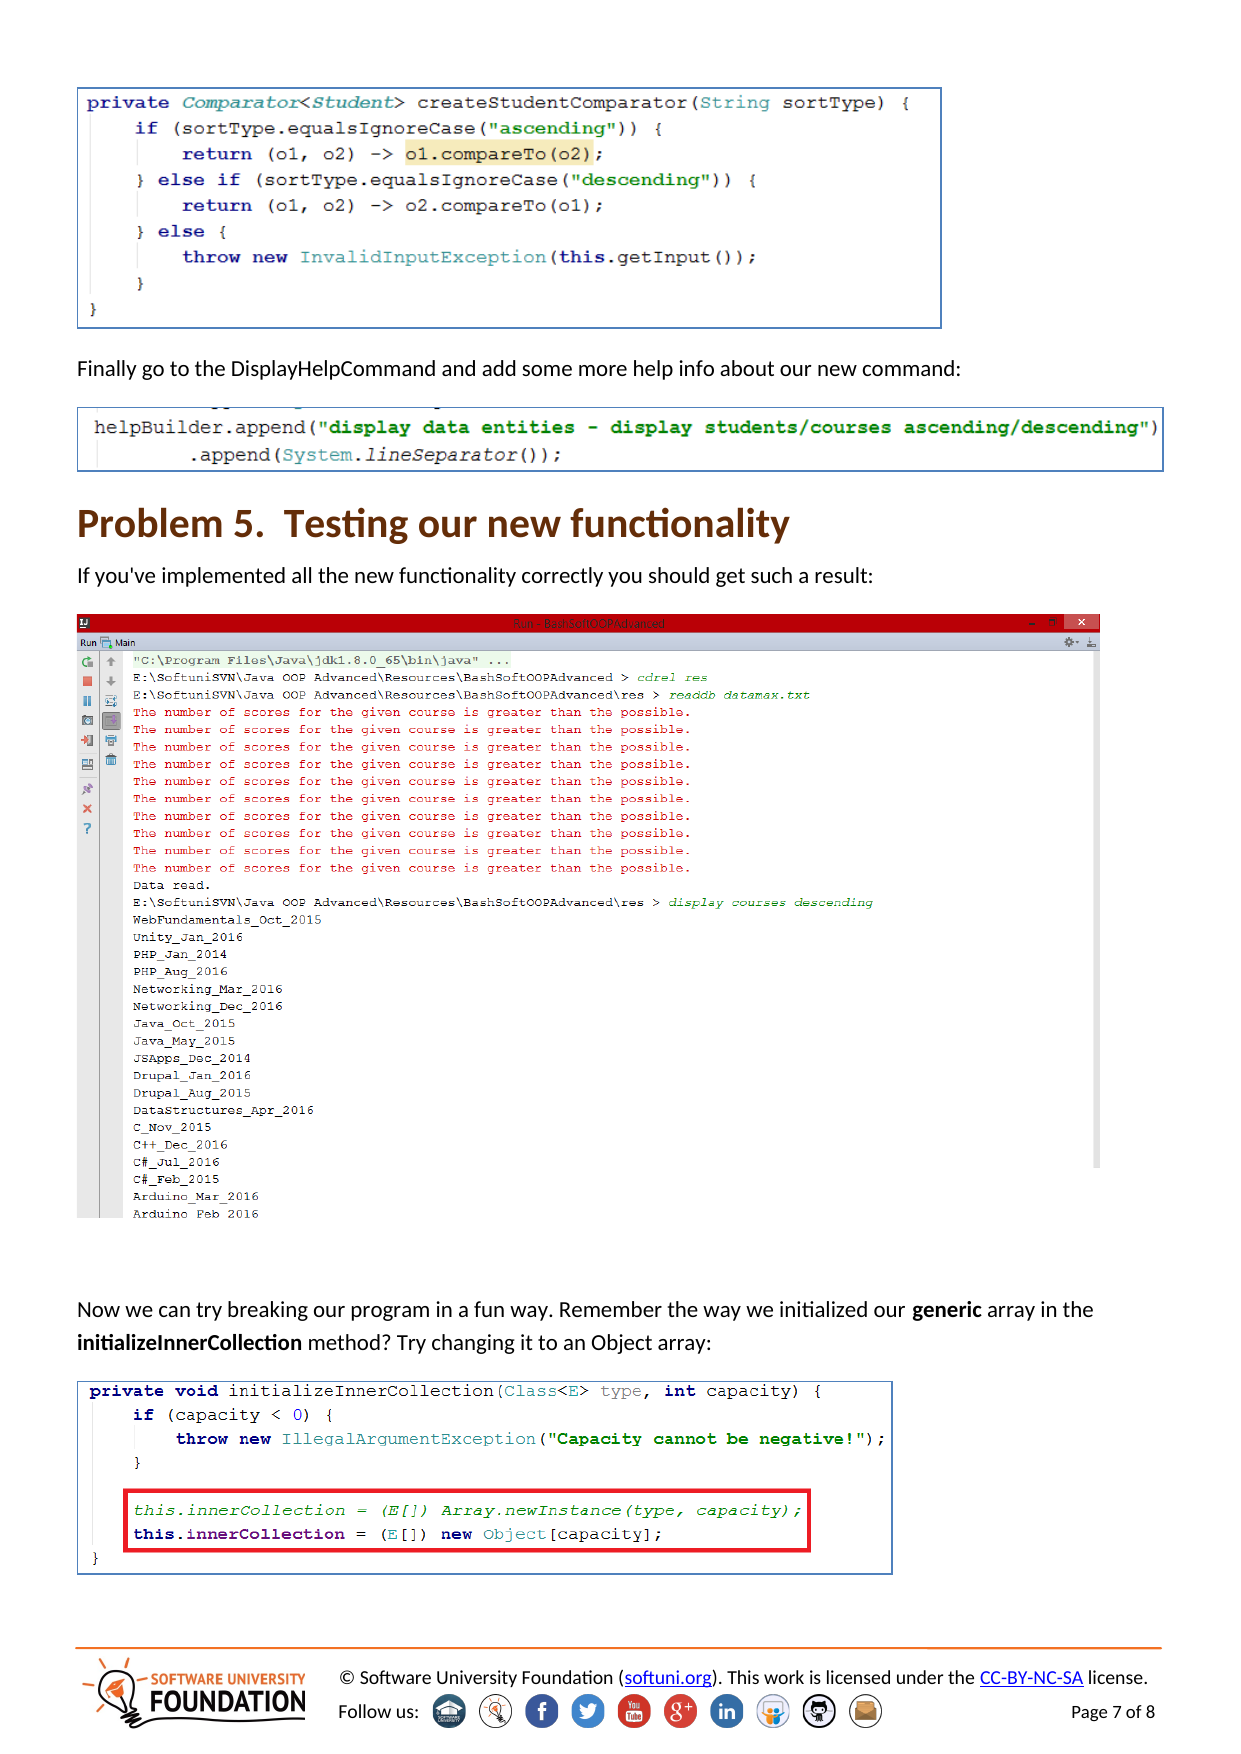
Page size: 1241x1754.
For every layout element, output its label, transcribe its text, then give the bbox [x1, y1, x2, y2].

picture [571, 1694, 605, 1728]
picture [802, 1694, 836, 1728]
subtitle Testing our new functionality [77, 497, 1163, 547]
picture [81, 1656, 305, 1729]
picture [710, 1694, 744, 1728]
text If you've implemented all the new functionality correctly you should get such a result: [77, 561, 1163, 589]
text Finally go to the DisplayHelpCommand and add some more help info about our new command: [77, 354, 1163, 382]
picture [617, 1694, 651, 1728]
picture [78, 89, 940, 327]
picture [432, 1694, 466, 1728]
picture [664, 1694, 697, 1728]
picture [525, 1694, 559, 1728]
picture [849, 1694, 882, 1728]
picture [479, 1694, 512, 1728]
text Now we can try breaking our program in a fun way. Remember the way we initialized our generic array in the initializeInnerCollection method? Try changing it to an Object array: [77, 1296, 1163, 1356]
picture [78, 408, 1162, 470]
picture [76, 614, 1100, 1218]
picture [756, 1694, 790, 1728]
picture [78, 1382, 891, 1573]
